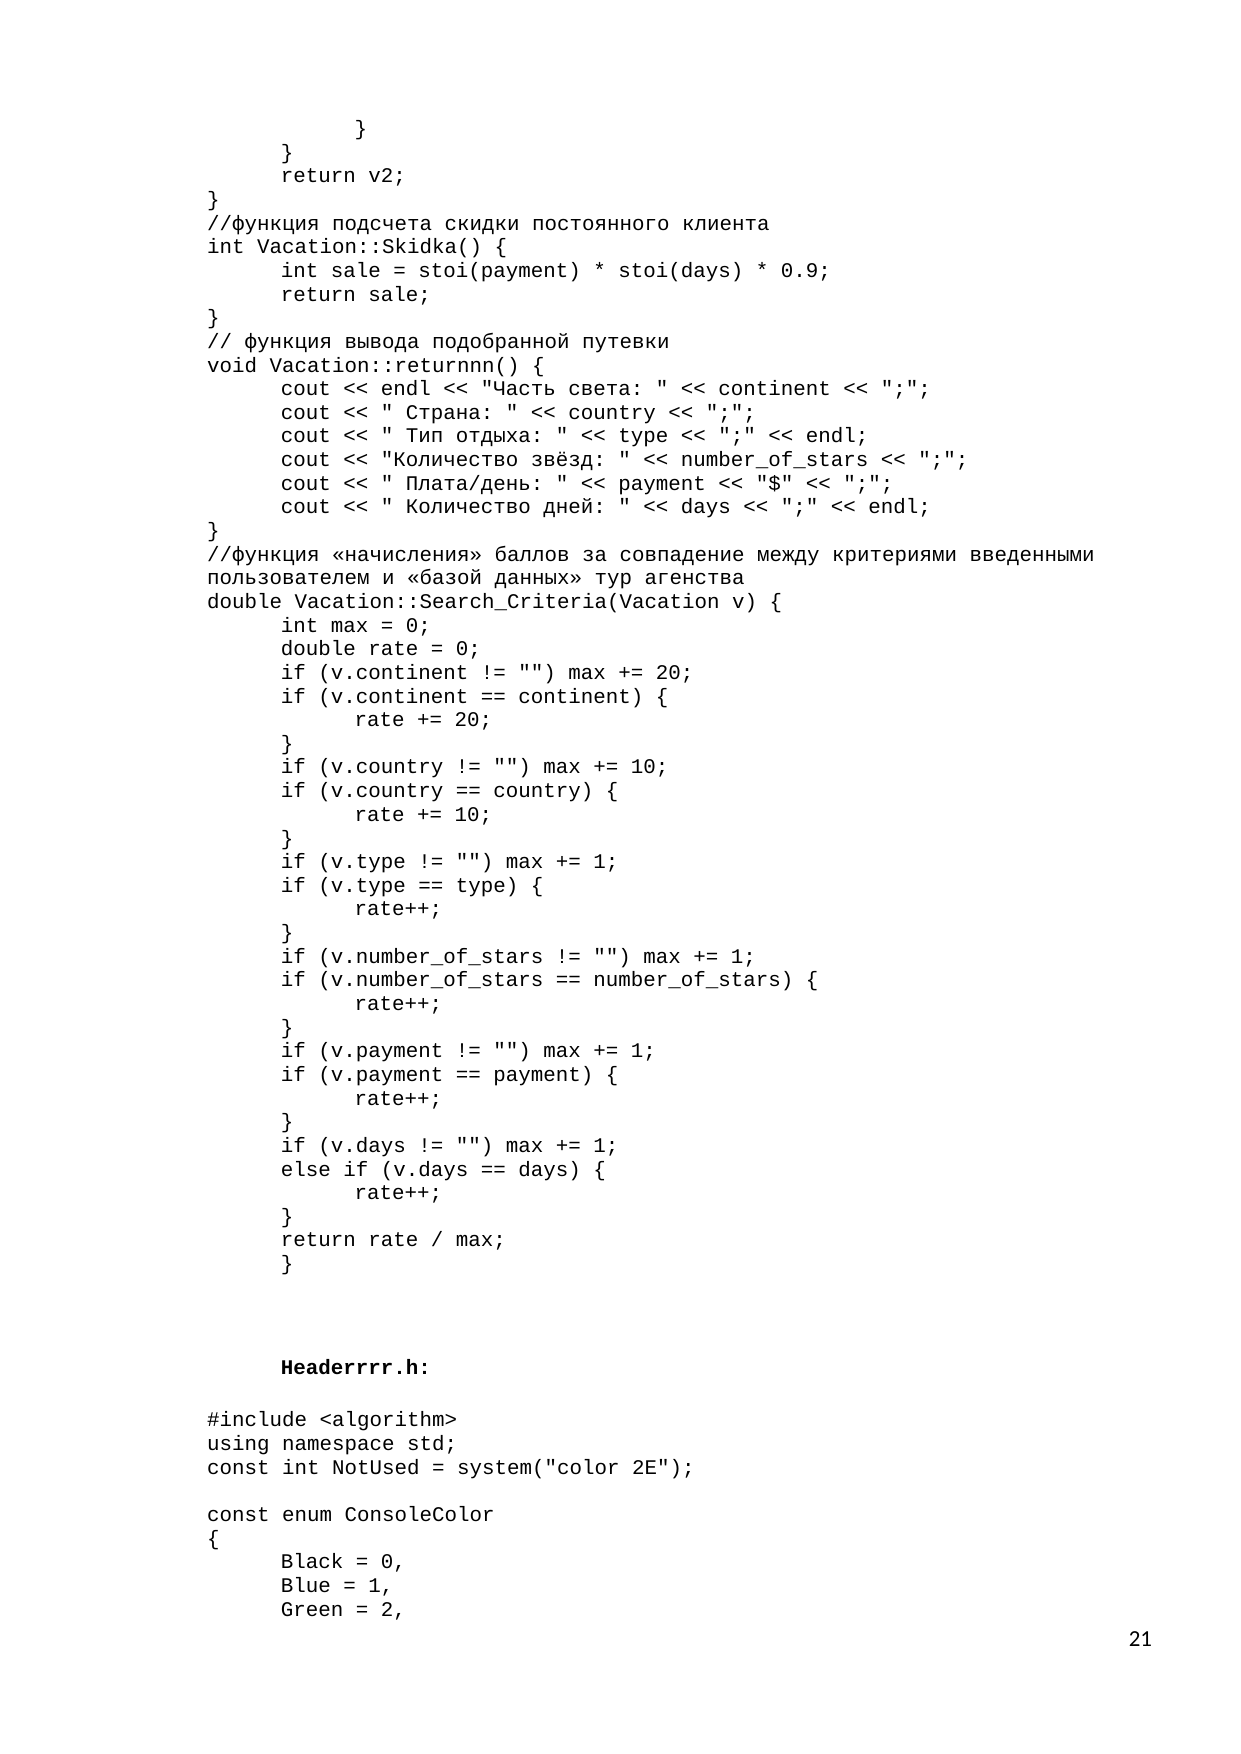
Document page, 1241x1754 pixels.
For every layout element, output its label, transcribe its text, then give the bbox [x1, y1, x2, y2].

text { [207, 1528, 1152, 1551]
text rate++; [207, 993, 1152, 1017]
text } [207, 922, 1152, 946]
text int sale = stoi(payment) * stoi(days) * 0.9; [207, 260, 1152, 284]
text } [207, 733, 1152, 757]
text if (v.type != "") max += 1; [207, 851, 1152, 875]
text int Vacation::Skidka() { [207, 236, 1152, 260]
text double Vacation::Search_Criteria(Vacation v) { [207, 591, 1152, 615]
text if (v.type == type) { [207, 875, 1152, 898]
text cout << " Плата/день: " << payment << "$" << ";"; [207, 473, 1152, 496]
text const int NotUsed = system("color 2E"); [207, 1457, 1152, 1480]
text cout << " Страна: " << country << ";"; [207, 402, 1152, 426]
text rate += 20; [207, 709, 1152, 733]
text // функция вывода подобранной путевки [207, 331, 1152, 354]
text //функция «начисления» баллов за совпадение между критериями введенными пользователем и «базой данных» тур агенства [207, 544, 1152, 591]
text using namespace std; [207, 1433, 1152, 1457]
text if (v.days != "") max += 1; [207, 1135, 1152, 1158]
text if (v.country == country) { [207, 780, 1152, 804]
text if (v.continent == continent) { [207, 686, 1152, 709]
text } [207, 1017, 1152, 1040]
text return sale; [207, 284, 1152, 307]
text } [207, 827, 1152, 851]
text } [207, 1206, 1152, 1229]
text } [207, 307, 1152, 331]
text cout << endl << "Часть света: " << continent << ";"; [207, 378, 1152, 402]
text } [207, 1253, 1152, 1277]
text #include <algorithm> [207, 1409, 1152, 1433]
text if (v.payment != "") max += 1; [207, 1040, 1152, 1064]
text } [207, 1111, 1152, 1135]
text Headerrrr.h: [207, 1357, 1152, 1381]
text if (v.continent != "") max += 20; [207, 662, 1152, 686]
text rate++; [207, 898, 1152, 922]
text return rate / max; [207, 1229, 1152, 1253]
text rate++; [207, 1182, 1152, 1206]
text if (v.number_of_stars == number_of_stars) { [207, 969, 1152, 993]
text double rate = 0; [207, 638, 1152, 662]
text } [207, 118, 1152, 142]
text //функция подсчета скидки постоянного клиента [207, 213, 1152, 236]
text cout << " Тип отдыха: " << type << ";" << endl; [207, 426, 1152, 449]
text Black = 0, [207, 1551, 1152, 1575]
text const enum ConsoleColor [207, 1504, 1152, 1528]
text if (v.country != "") max += 10; [207, 757, 1152, 780]
text int max = 0; [207, 615, 1152, 638]
text Green = 2, [207, 1598, 1152, 1622]
text Blue = 1, [207, 1575, 1152, 1598]
text } [207, 142, 1152, 165]
text } [207, 520, 1152, 544]
text void Vacation::returnnn() { [207, 354, 1152, 378]
text cout << " Количество дней: " << days << ";" << endl; [207, 496, 1152, 520]
text rate += 10; [207, 804, 1152, 827]
text } [207, 189, 1152, 213]
text return v2; [207, 165, 1152, 189]
text if (v.payment == payment) { [207, 1064, 1152, 1088]
text if (v.number_of_stars != "") max += 1; [207, 946, 1152, 969]
text else if (v.days == days) { [207, 1158, 1152, 1182]
text rate++; [207, 1088, 1152, 1111]
text cout << "Количество звёзд: " << number_of_stars << ";"; [207, 449, 1152, 473]
